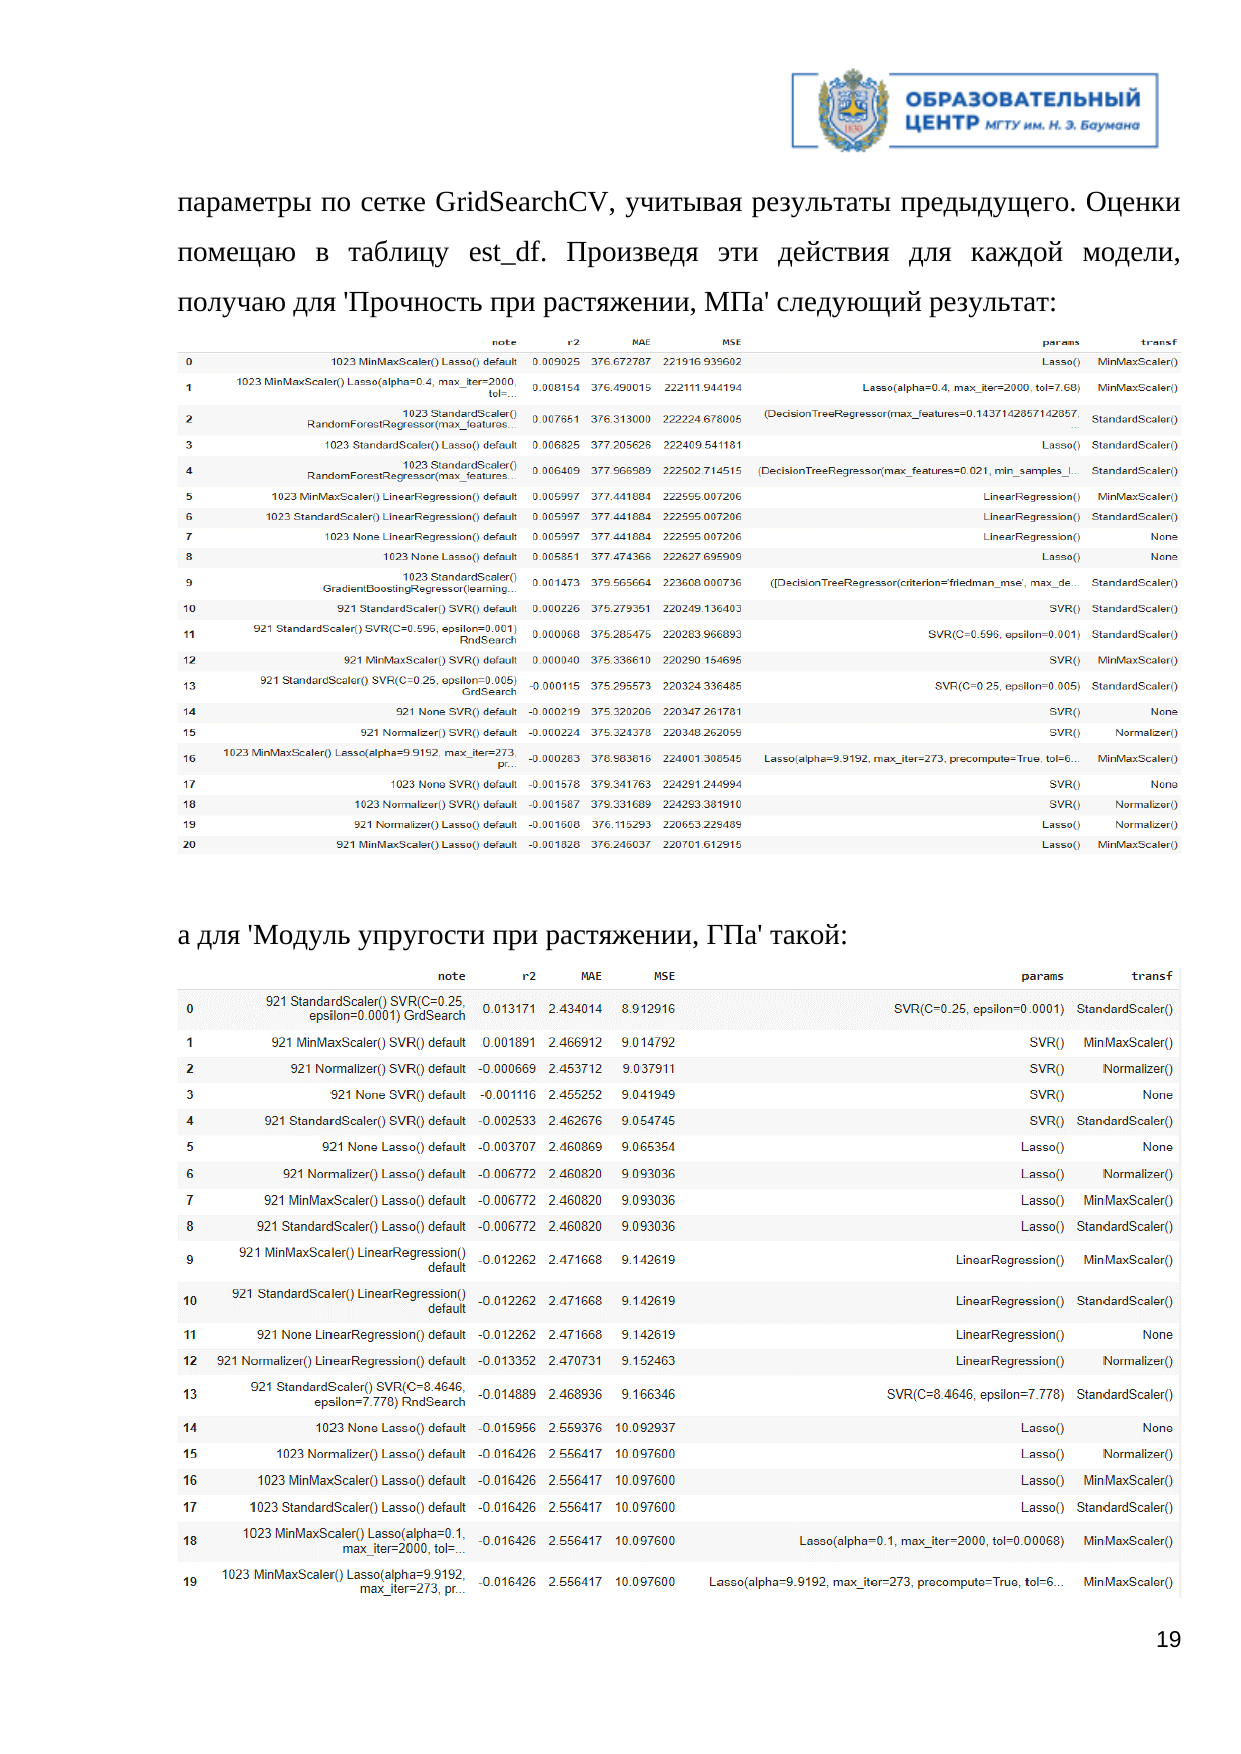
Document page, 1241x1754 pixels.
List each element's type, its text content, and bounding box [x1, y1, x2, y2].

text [177, 118, 1181, 318]
picture [177, 967, 1182, 1598]
text а для 'Модуль упругости при растяжении, ГПа' такой: [177, 917, 1181, 951]
picture [177, 335, 1182, 854]
picture [761, 45, 1209, 168]
